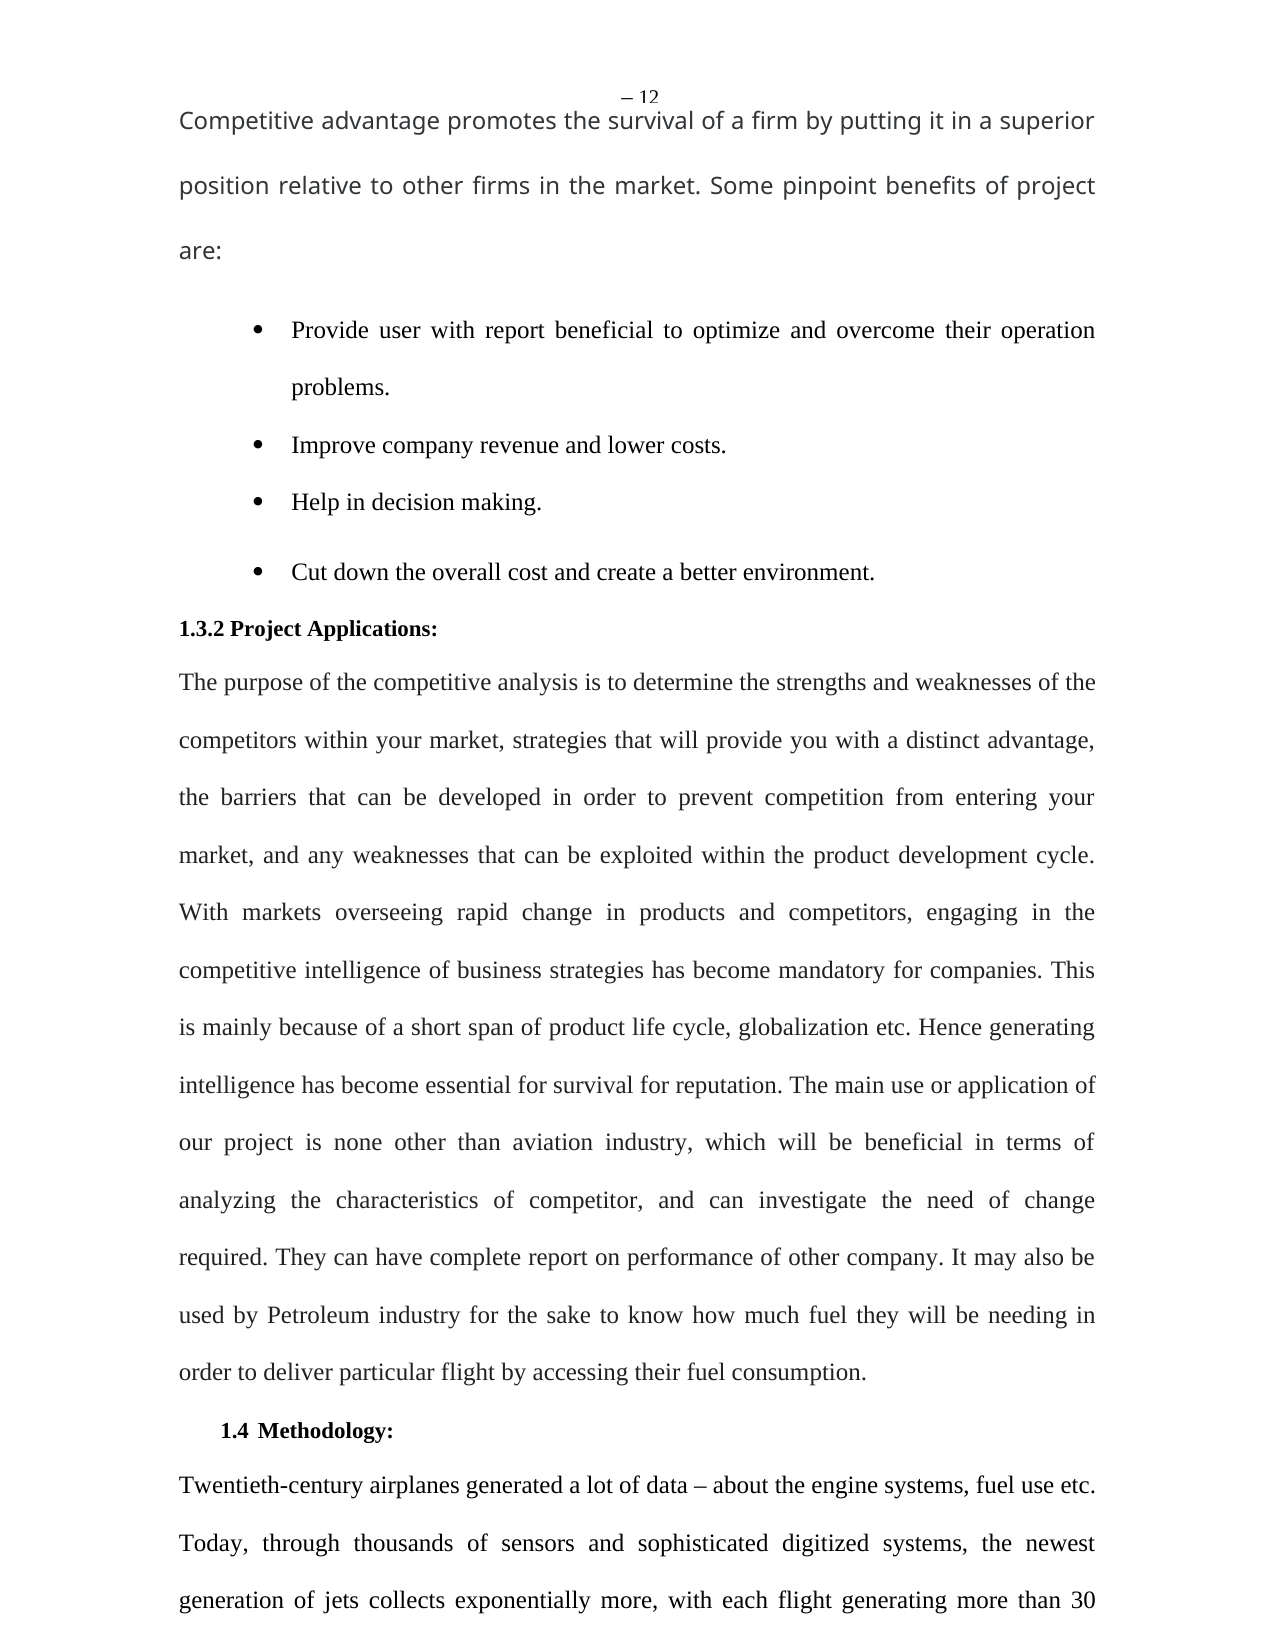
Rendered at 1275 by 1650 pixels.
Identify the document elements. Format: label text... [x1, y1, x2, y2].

list Provide user with report beneficial to optimize and overcome their operation problems. [253, 315, 1096, 401]
text The purpose of the competitive analysis is to determine the strengths and weaknesses of the competitors within your market, strategies that will provide you with a distinct advantage, the barriers that can be developed in order to prevent competition from entering your market, and any weaknesses that can be exploited within the product development cycle. With markets overseeing rapid change in products and competitors, engaging in the competitive intelligence of business strategies has become mandatory for companies. This is mainly because of a short span of product life cycle, globalization etc. Hence generating intelligence has become essential for survival for reputation. The main use or application of our project is none other than aviation industry, which will be beneficial in terms of analyzing the characteristics of competitor, and can investigate the need of change required. They can have complete report on performance of other company. It may also be used by Petroleum industry for the sake to know how much fuel they will be needing in order to deliver particular flight by accessing their fuel consumption. [178, 1265, 1096, 1386]
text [178, 1470, 1096, 1614]
text The purpose of the competitive analysis is to determine the strengths and weaknesses of the competitors within your market, strategies that will provide you with a distinct advantage, the barriers that can be developed in order to prevent competition from entering your market, and any weaknesses that can be exploited within the product development cycle. With markets overseeing rapid change in products and competitors, engaging in the competitive intelligence of business strategies has become mandatory for companies. This is mainly because of a short span of product life cycle, globalization etc. Hence generating intelligence has become essential for survival for reputation. The main use or application of our project is none other than aviation industry, which will be beneficial in terms of analyzing the characteristics of competitor, and can investigate the need of change required. They can have complete report on performance of other company. It may also be used by Petroleum industry for the sake to know how much fuel they will be needing in order to deliver particular flight by accessing their fuel consumption. [178, 677, 1096, 794]
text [178, 103, 1096, 267]
list Help in decision making. [253, 487, 1096, 516]
text 1.3.2 Project Applications: [178, 615, 1096, 641]
text The purpose of the competitive analysis is to determine the strengths and weaknesses of the competitors within your market, strategies that will provide you with a distinct advantage, the barriers that can be developed in order to prevent competition from entering your market, and any weaknesses that can be exploited within the product development cycle. With markets overseeing rapid change in products and competitors, engaging in the competitive intelligence of business strategies has become mandatory for companies. This is mainly because of a short span of product life cycle, globalization etc. Hence generating intelligence has become essential for survival for reputation. The main use or application of our project is none other than aviation industry, which will be beneficial in terms of analyzing the characteristics of competitor, and can investigate the need of change required. They can have complete report on performance of other company. It may also be used by Petroleum industry for the sake to know how much fuel they will be needing in order to deliver particular flight by accessing their fuel consumption. [178, 795, 1096, 1264]
list Cut down the overall cost and create a better environment. [253, 557, 1096, 586]
list Methodology: [220, 1417, 1096, 1444]
list Improve company revenue and lower costs. [253, 430, 1096, 458]
